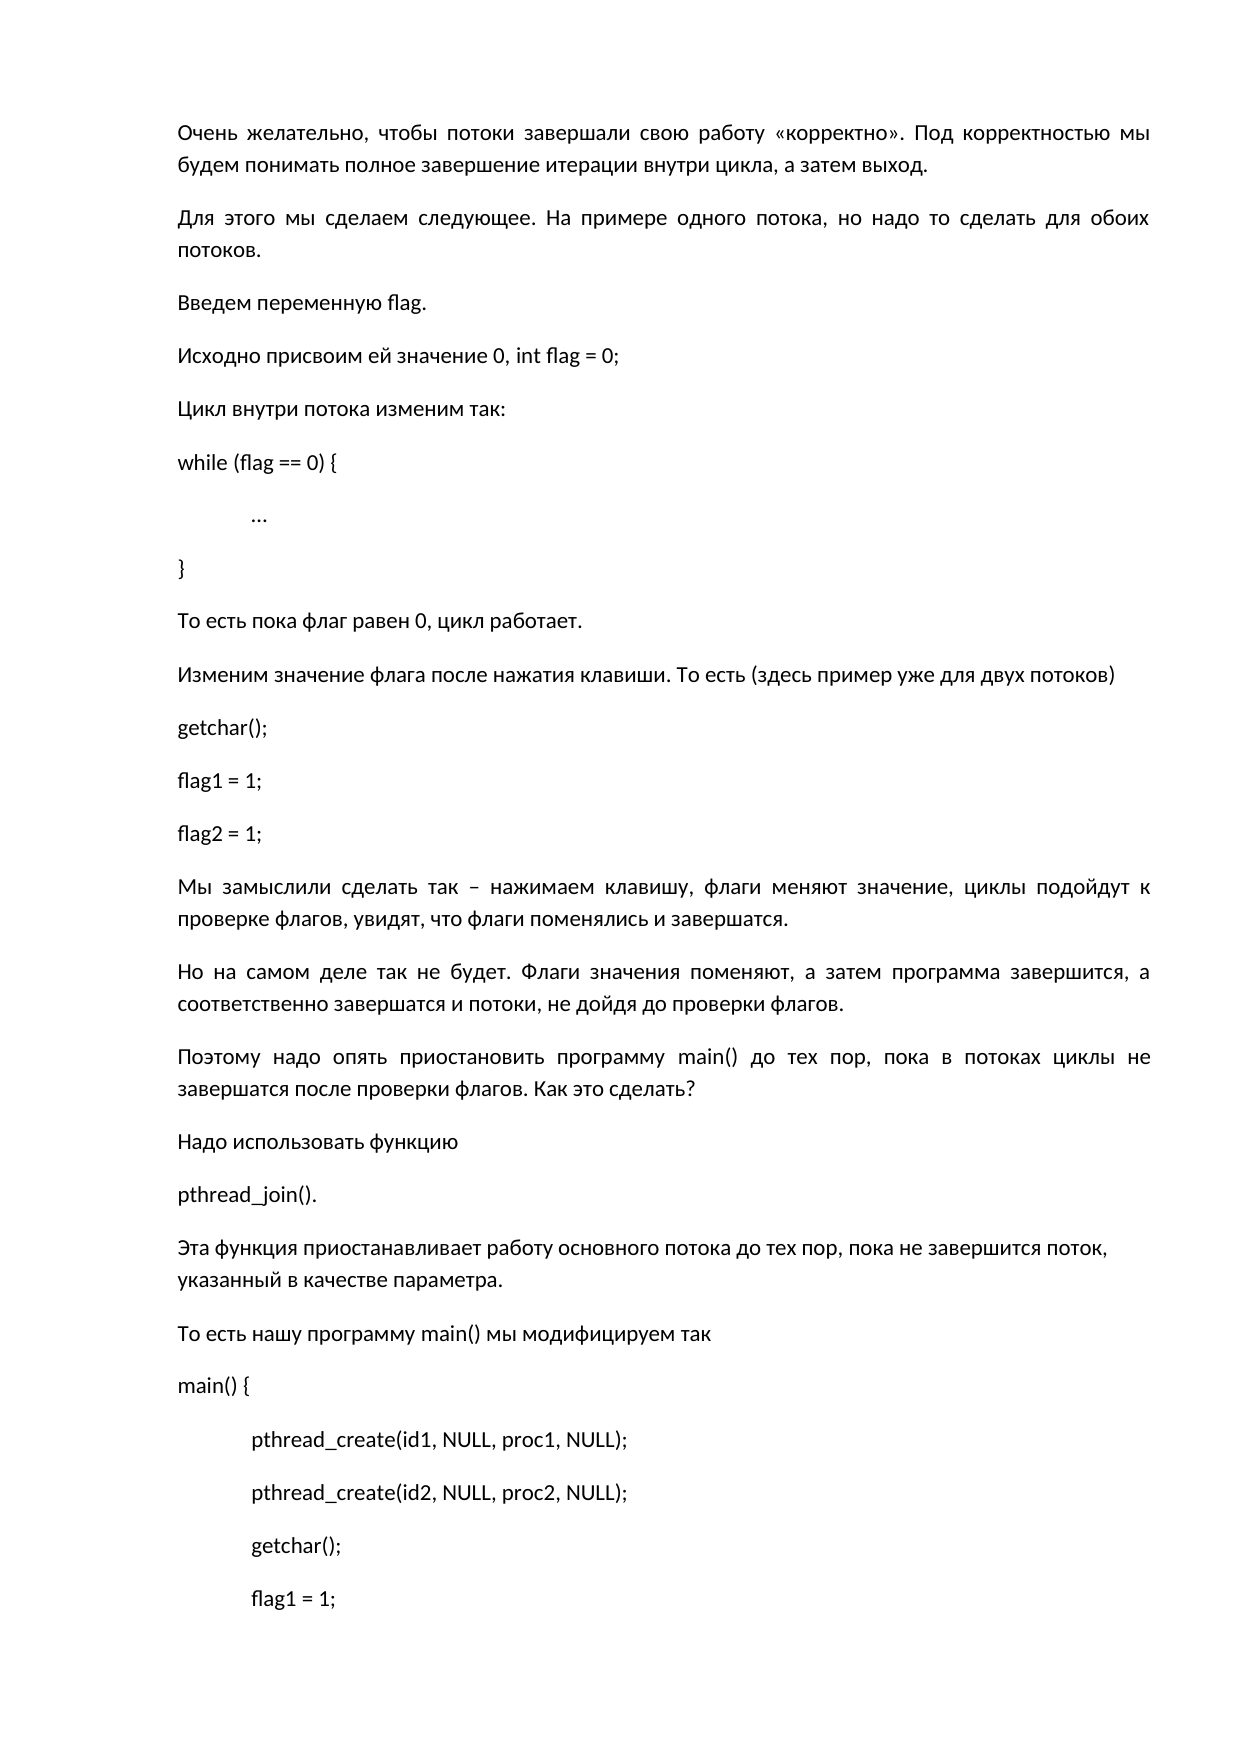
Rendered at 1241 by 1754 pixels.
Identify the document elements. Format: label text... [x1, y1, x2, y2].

text Исходно присвоим ей значение 0, int flag = 0; [177, 342, 1152, 369]
text Для этого мы сделаем следующее. На примере одного потока, но надо то сделать для обоих потоков. [177, 203, 1152, 263]
text Эта функция приостанавливает работу основного потока до тех пор, пока не завершится поток, указанный в качестве параметра. [177, 1233, 1152, 1294]
text Но на самом деле так не будет. Флаги значения поменяют, а затем программа завершится, а соответственно завершатся и потоки, не дойдя до проверки флагов. [177, 957, 1152, 1017]
text } [177, 554, 1152, 582]
text main() { [177, 1372, 1152, 1400]
text pthread_create(id1, NULL, proc1, NULL); [251, 1425, 1152, 1453]
text Изменим значение флага после нажатия клавиши. То есть (здесь пример уже для двух потоков) [177, 660, 1152, 688]
text … [177, 501, 1152, 529]
text То есть нашу программу main() мы модифицируем так [177, 1319, 1152, 1347]
text Поэтому надо опять приостановить программу main() до тех пор, пока в потоках циклы не завершатся после проверки флагов. Как это сделать? [177, 1042, 1152, 1102]
text getchar(); [251, 1531, 1152, 1559]
text Введем переменную flag. [177, 288, 1152, 317]
text while (flag == 0) { [177, 448, 1152, 476]
text flag1 = 1; [177, 766, 1152, 794]
text Очень желательно, чтобы потоки завершали свою работу «корректно». Под корректностью мы будем понимать полное завершение итерации внутри цикла, а затем выход. [177, 118, 1152, 178]
text pthread_create(id2, NULL, proc2, NULL); [251, 1478, 1152, 1506]
text flag1 = 1; [251, 1584, 1152, 1612]
text flag2 = 1; [177, 819, 1152, 847]
text Мы замыслили сделать так – нажимаем клавишу, флаги меняют значение, циклы подойдут к проверке флагов, увидят, что флаги поменялись и завершатся. [177, 872, 1152, 932]
text Цикл внутри потока изменим так: [177, 394, 1152, 423]
text Надо использовать функцию [177, 1127, 1152, 1155]
text pthread_join(). [177, 1180, 1152, 1208]
text То есть пока флаг равен 0, цикл работает. [177, 607, 1152, 635]
text getchar(); [177, 713, 1152, 741]
